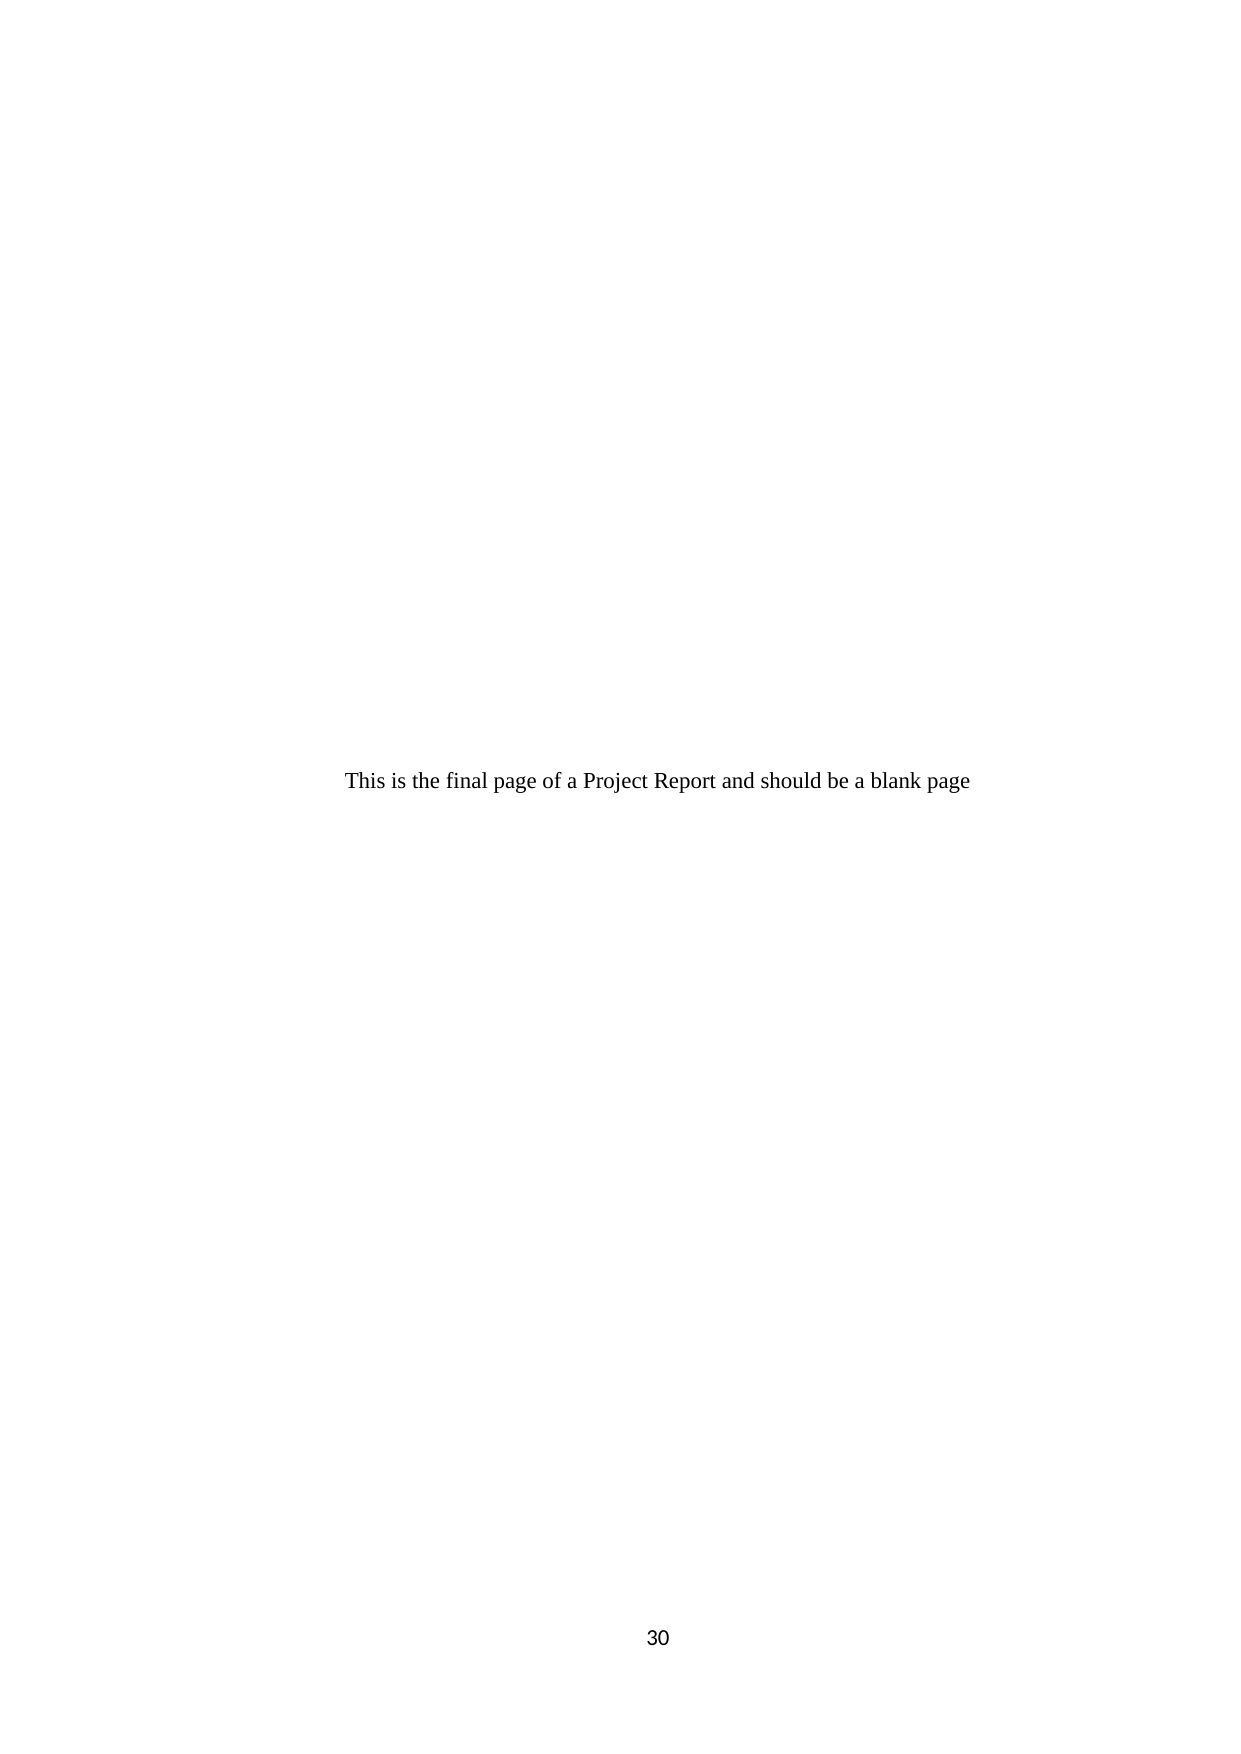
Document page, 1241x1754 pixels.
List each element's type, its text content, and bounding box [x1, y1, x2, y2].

text This is the final page of a Project Report and should be a blank page [225, 768, 1090, 794]
